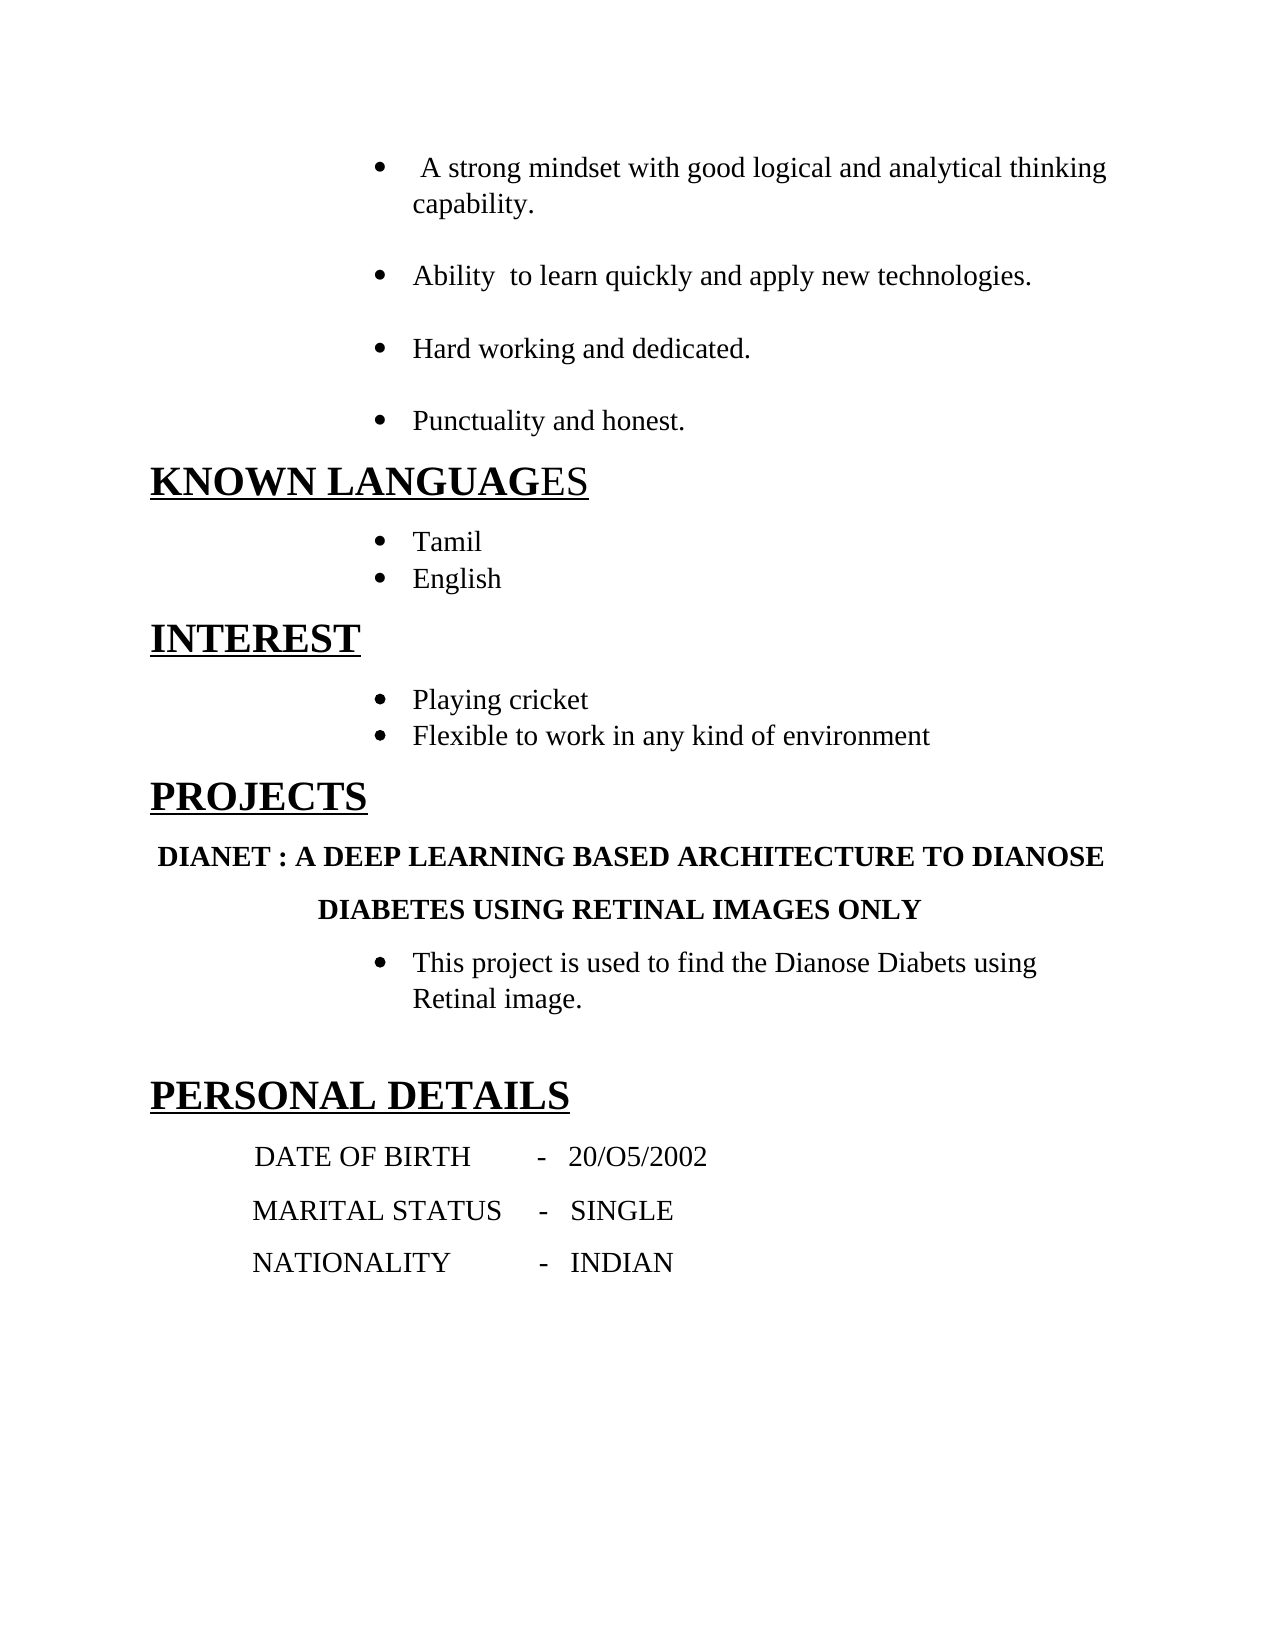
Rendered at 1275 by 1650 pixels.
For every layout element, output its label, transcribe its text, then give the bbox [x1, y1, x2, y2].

text INTEREST [150, 614, 1125, 662]
text DIABETES USING RETINAL IMAGES ONLY [150, 892, 1125, 926]
text MARITAL STATUS - SINGLE [150, 1193, 1125, 1226]
list Flexible to work in any kind of environment [375, 718, 1125, 752]
list This project is used to find the Dianose Diabets using Retinal image. [375, 945, 1125, 1015]
text KNOWN LANGUAGES [150, 456, 1125, 504]
list Ability to learn quickly and apply new technologies. [375, 258, 1125, 292]
text DATE OF BIRTH - 20/O5/2002 [150, 1139, 1125, 1172]
list Hard working and dedicated. [375, 331, 1125, 364]
list Playing cricket [375, 682, 1125, 716]
list English [375, 561, 1125, 594]
text NATIONALITY - INDIAN [150, 1246, 1125, 1279]
list Punctuality and honest. [375, 403, 1125, 437]
text PERSONAL DETAILS [150, 1070, 1125, 1118]
text PROJECTS [150, 771, 1125, 819]
list Tamil [375, 524, 1125, 558]
text DIANET : A DEEP LEARNING BASED ARCHITECTURE TO DIANOSE [150, 839, 1125, 873]
list A strong mindset with good logical and analytical thinking capability. [375, 150, 1125, 220]
